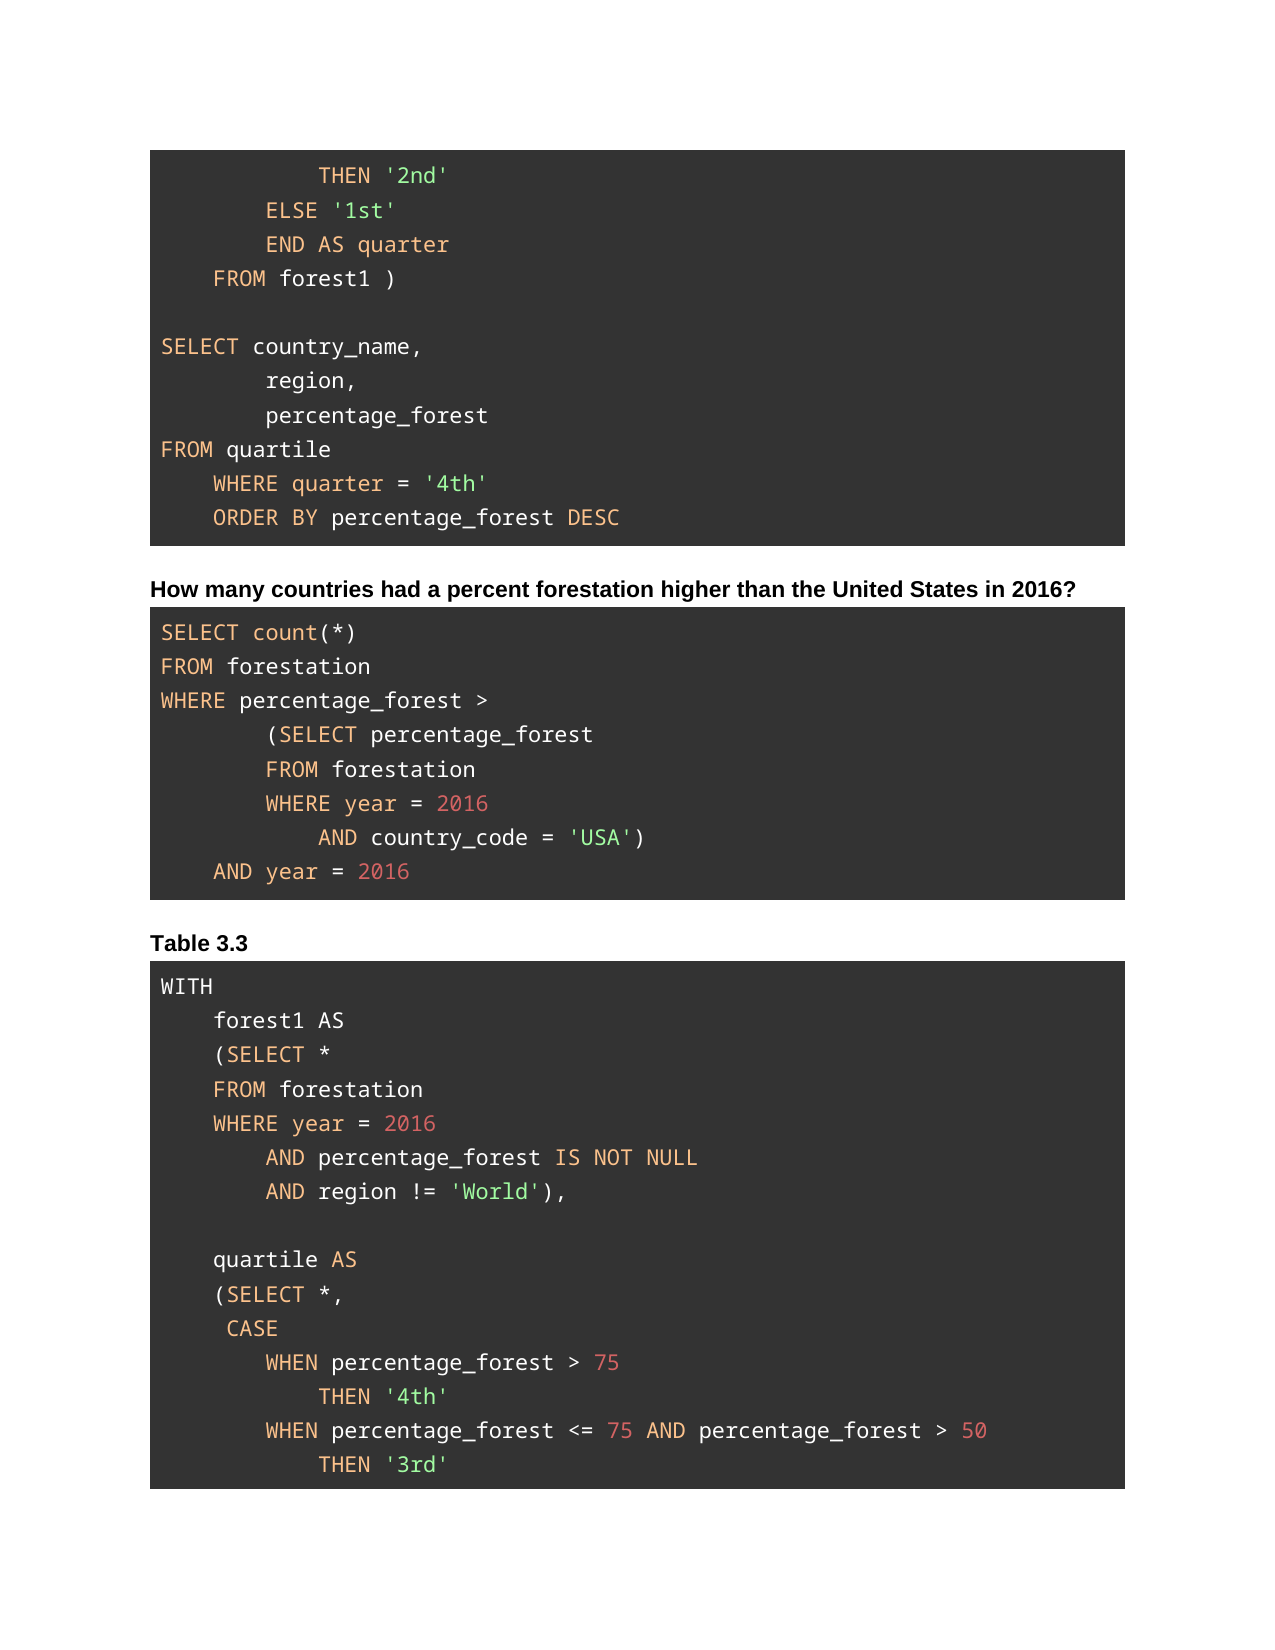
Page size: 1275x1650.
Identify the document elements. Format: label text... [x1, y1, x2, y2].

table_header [150, 961, 1125, 1489]
table_header SELECT count(*) FROM forestation WHERE percentage_forest > (SELECT percentage_forest FROM forestation WHERE year = 2016 AND country_code = 'USA') AND year = 2016 [150, 607, 1125, 900]
text Table 3.3 [150, 930, 1125, 957]
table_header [150, 150, 1125, 546]
text How many countries had a percent forestation higher than the United States in 2016? [150, 576, 1125, 603]
